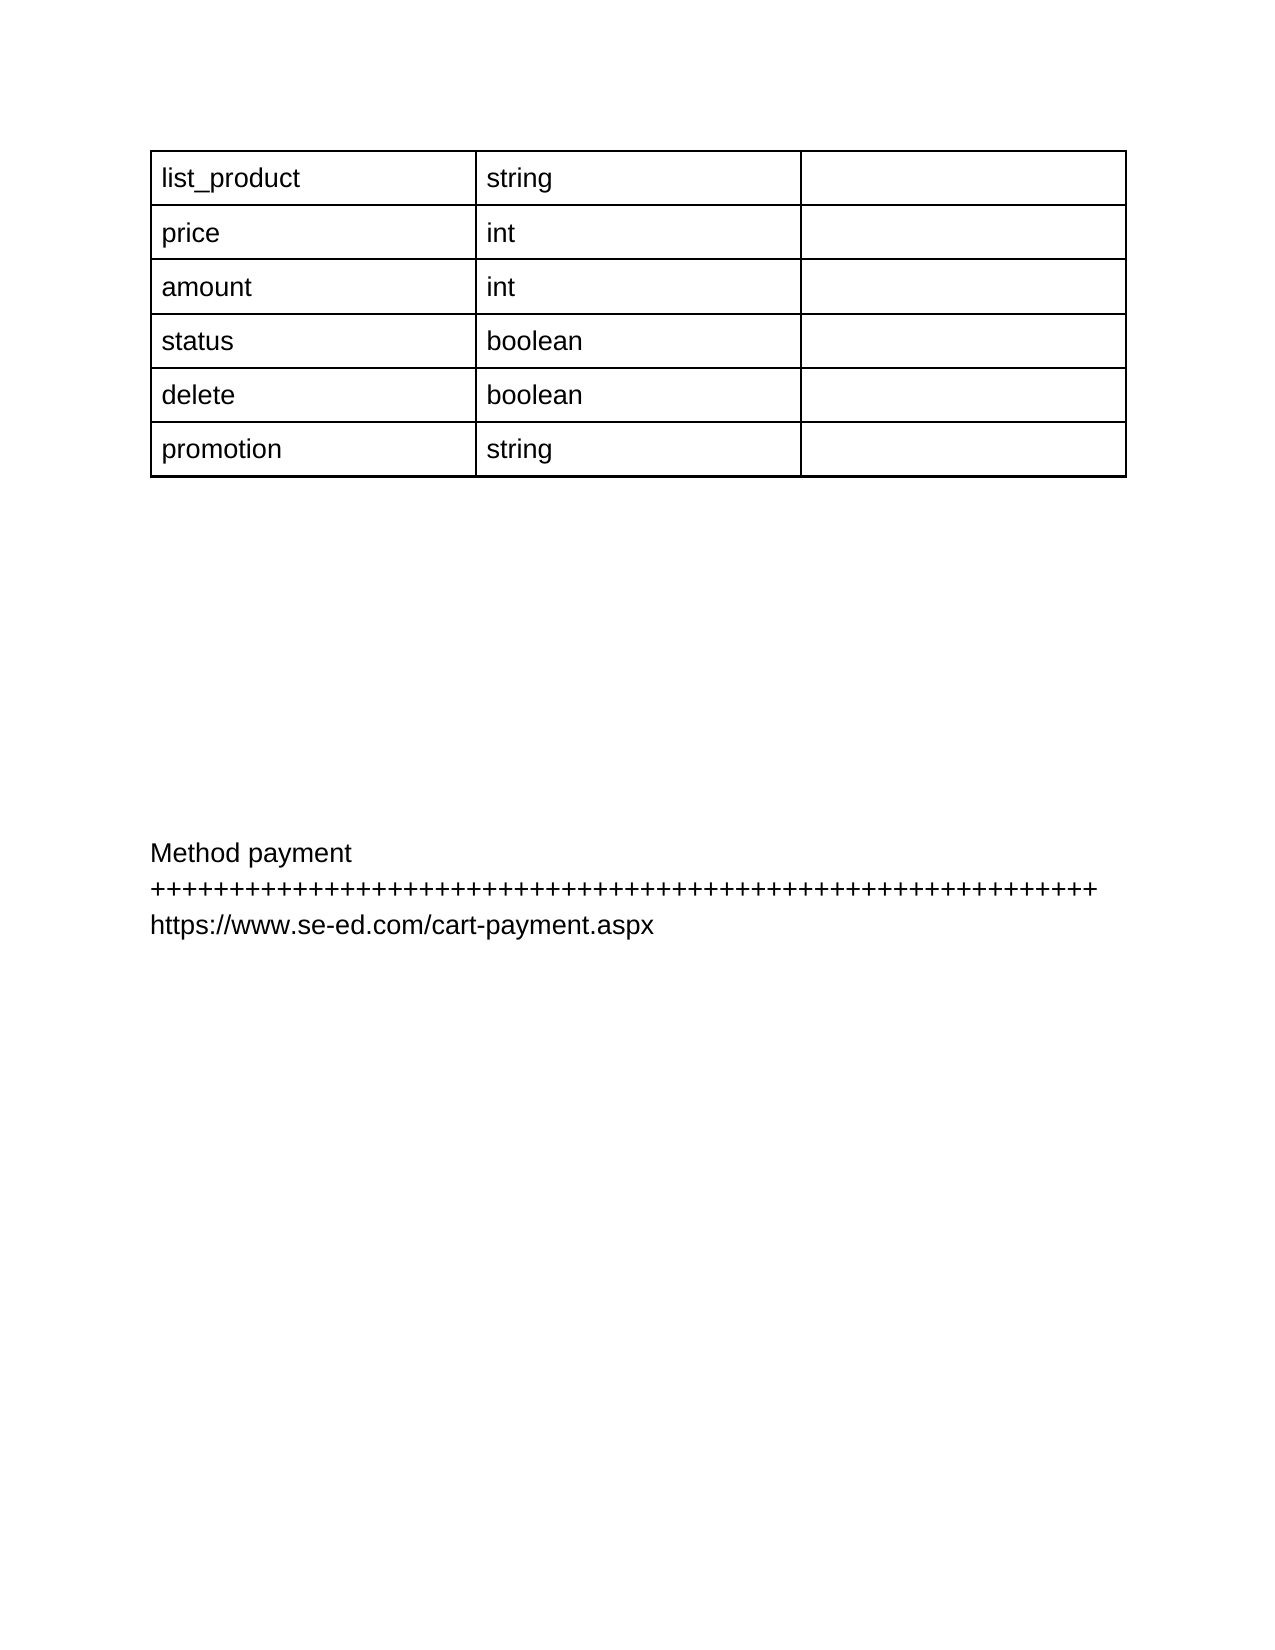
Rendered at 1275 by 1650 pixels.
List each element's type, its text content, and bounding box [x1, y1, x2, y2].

table_cell [802, 260, 1125, 312]
table_cell boolean [477, 369, 800, 421]
table_cell price [152, 206, 475, 258]
table_cell delete [152, 369, 475, 421]
table_cell [802, 369, 1125, 421]
table_cell promotion [152, 423, 475, 475]
table_cell string [477, 423, 800, 475]
text https://www.se-ed.com/cart-payment.aspx [150, 909, 1125, 940]
table_cell [802, 152, 1125, 204]
table_cell [802, 206, 1125, 258]
table_cell int [477, 260, 800, 312]
text ++++++++++++++++++++++++++++++++++++++++++++++++++++++++++++ [150, 873, 1125, 904]
table_cell [802, 315, 1125, 367]
table_cell [802, 423, 1125, 475]
table_cell status [152, 315, 475, 367]
table_cell string [477, 152, 800, 204]
text Method payment [150, 837, 1125, 868]
table_cell int [477, 206, 800, 258]
table_cell list_product [152, 152, 475, 204]
table_cell boolean [477, 315, 800, 367]
table_cell amount [152, 260, 475, 312]
